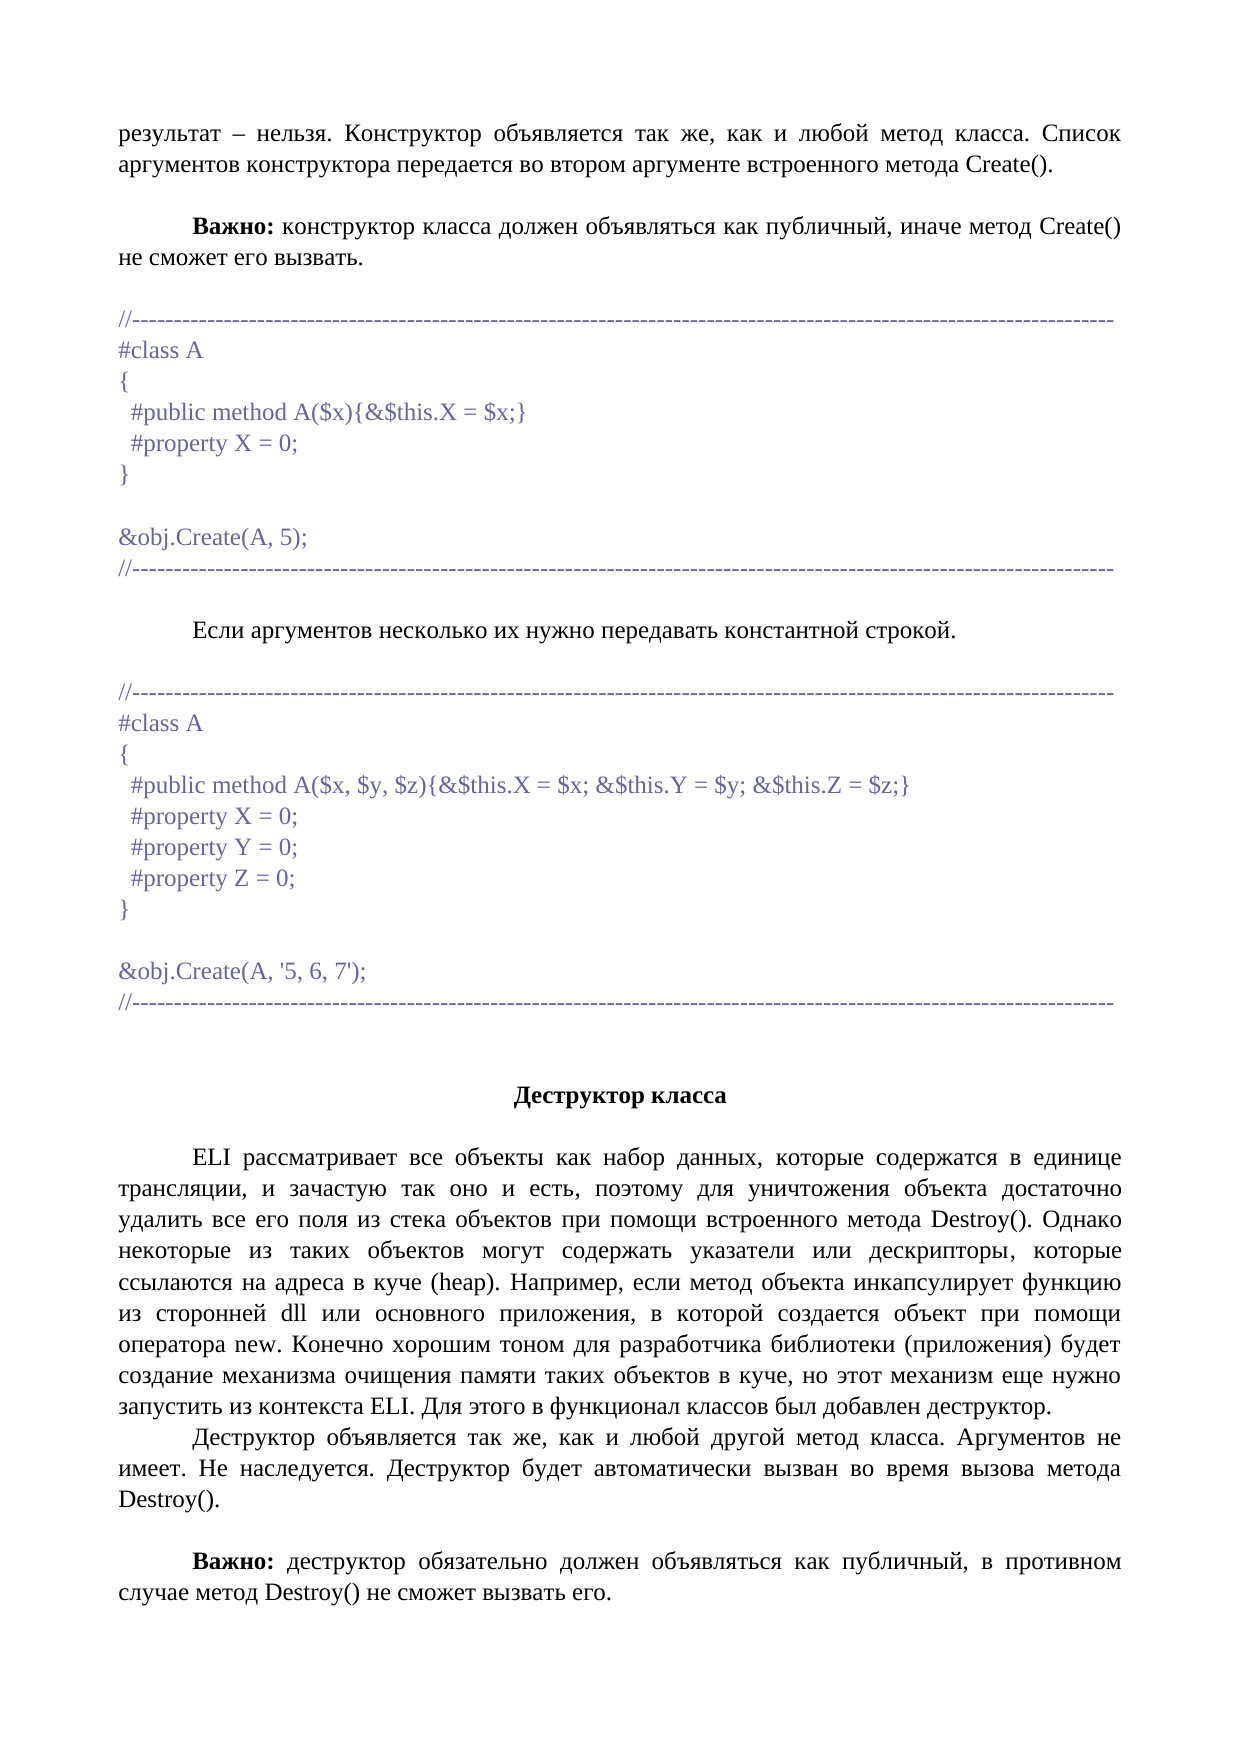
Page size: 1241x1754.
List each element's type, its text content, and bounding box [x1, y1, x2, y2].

text #property X = 0; [118, 428, 1122, 457]
text //---------------------------------------------------------------------------------------------------------------------- [118, 304, 1122, 333]
text ELI рассматривает все объекты как набор данных, которые содержатся в единице трансляции, и зачастую так оно и есть, поэтому для уничтожения объекта достаточно удалить все его поля из стека объектов при помощи встроенного метода Destroy(). Однако некоторые из таких объектов могут содержать указатели или дескрипторы, которые ссылаются на адреса в куче (heap). Например, если метод объекта инкапсулирует функцию из сторонней dll или основного приложения, в которой создается объект при помощи оператора new. Конечно хорошим тоном для разработчика библиотеки (приложения) будет создание механизма очищения памяти таких объектов в куче, но этот механизм еще нужно запустить из контекста ELI. Для этого в функционал классов был добавлен деструктор. [118, 1142, 1122, 1419]
text #property X = 0; [118, 801, 1122, 830]
text &obj.Create(A, '5, 6, 7'); [118, 956, 1122, 985]
text Важно: конструктор класса должен объявляться как публичный, иначе метод Create() не сможет его вызвать. [118, 211, 1122, 271]
text Деструктор класса [118, 1080, 1122, 1109]
text //---------------------------------------------------------------------------------------------------------------------- [118, 553, 1122, 581]
text { [118, 739, 1122, 768]
text #property Y = 0; [118, 832, 1122, 861]
text #public method A($x, $y, $z){&$this.X = $x; &$this.Y = $y; &$this.Z = $z;} [118, 770, 1122, 799]
text } [118, 459, 1122, 488]
text &obj.Create(A, 5); [118, 522, 1122, 550]
text } [118, 894, 1122, 923]
text #class A [118, 708, 1122, 737]
text //---------------------------------------------------------------------------------------------------------------------- [118, 677, 1122, 706]
text #property Z = 0; [118, 863, 1122, 892]
text #public method A($x){&$this.X = $x;} [118, 397, 1122, 426]
text Если аргументов несколько их нужно передавать константной строкой. [118, 615, 1122, 643]
text //---------------------------------------------------------------------------------------------------------------------- [118, 987, 1122, 1016]
text Деструктор объявляется так же, как и любой другой метод класса. Аргументов не имеет. Не наследуется. Деструктор будет автоматически вызван во время вызова метода Destroy(). [118, 1422, 1122, 1513]
text Важно: деструктор обязательно должен объявляться как публичный, в противном случае метод Destroy() не сможет вызвать его. [118, 1546, 1122, 1606]
text #class A [118, 335, 1122, 364]
text { [118, 366, 1122, 395]
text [118, 118, 1122, 178]
